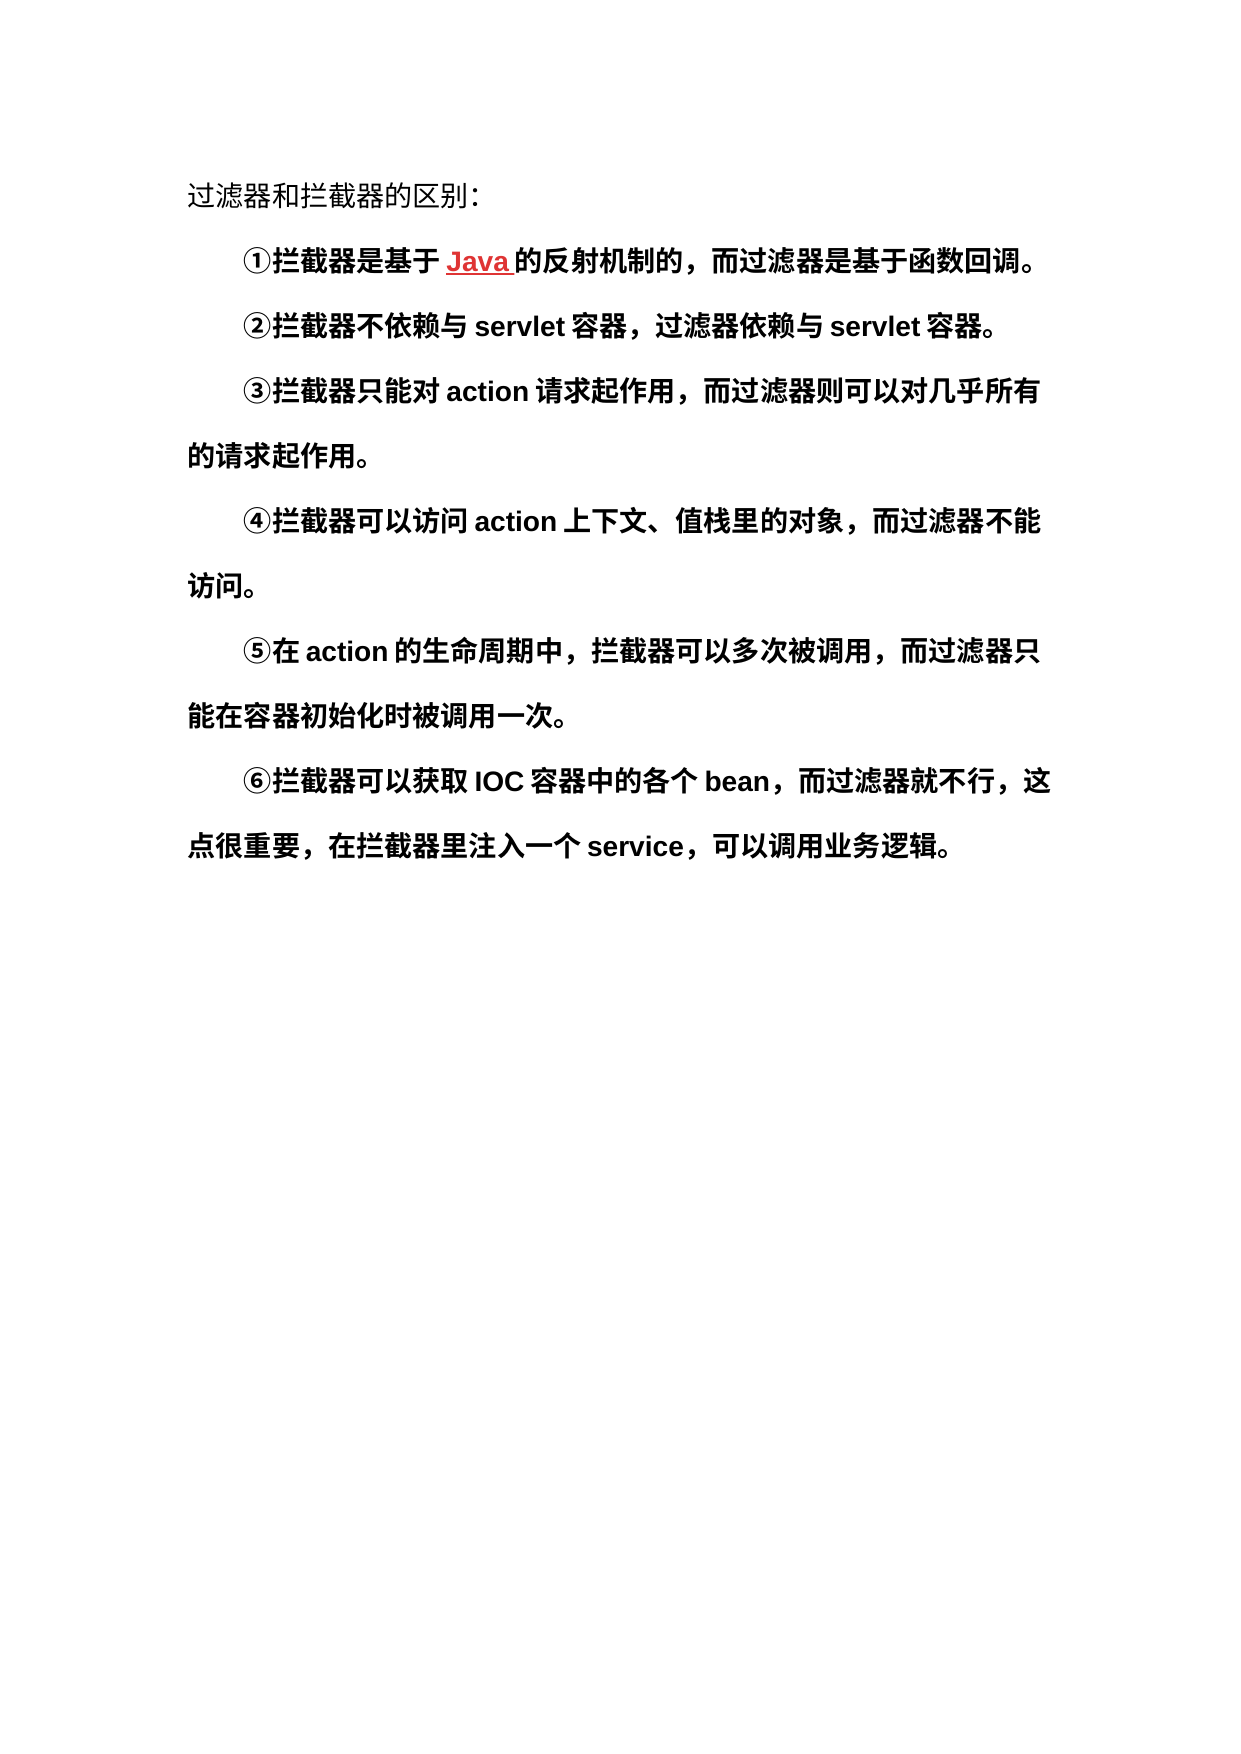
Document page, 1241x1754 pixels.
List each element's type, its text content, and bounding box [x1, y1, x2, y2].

text ①拦截器是基于Java的反射机制的，而过滤器是基于函数回调。 ②拦截器不依赖与servlet容器，过滤器依赖与servlet容器。 ③拦截器只能对action请求起作用，而过滤器则可以对几乎所有的请求起作用。 ④拦截器可以访问action上下文、值栈里的对象，而过滤器不能访问。 ⑤在action的生命周期中，拦截器可以多次被调用，而过滤器只能在容器初始化时被调用一次。 [187, 227, 1053, 747]
text ⑥拦截器可以获取IOC容器中的各个bean，而过滤器就不行，这点很重要，在拦截器里注入一个service，可以调用业务逻辑。 [187, 747, 1053, 877]
text 过滤器和拦截器的区别： [187, 162, 1053, 227]
